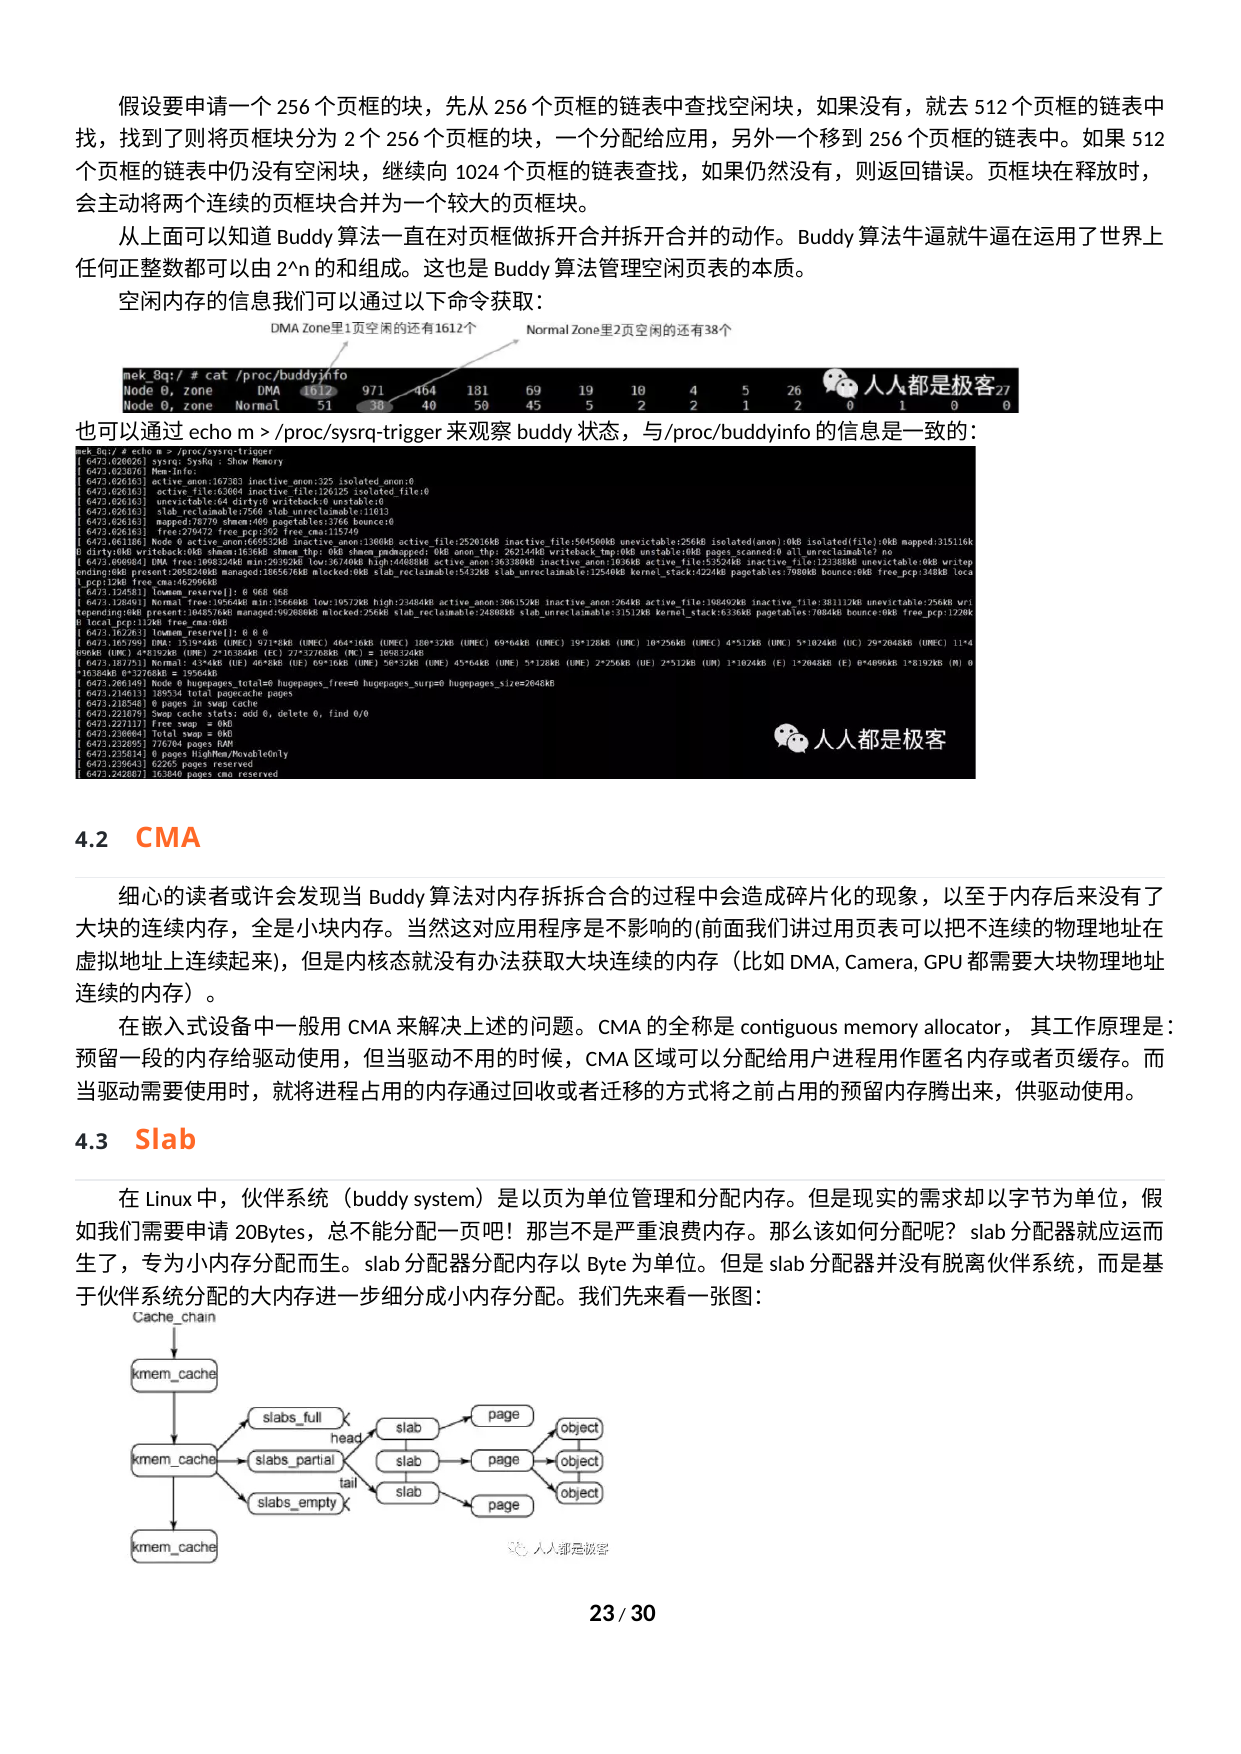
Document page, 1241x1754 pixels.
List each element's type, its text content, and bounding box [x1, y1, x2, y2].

picture [118, 1312, 624, 1570]
subtitle Slab [75, 1106, 1165, 1179]
text 在Linux中，伙伴系统（buddy system）是以页为单位管理和分配内存。但是现实的需求却以字节为单位，假如我们需要申请20Bytes，总不能分配一页吧！那岂不是严重浪费内存。那么该如何分配呢？slab分配器就应运而生了，专为小内存分配而生。slab分配器分配内存以Byte为单位。但是slab分配器并没有脱离伙伴系统，而是基于伙伴系统分配的大内存进一步细分成小内存分配。我们先来看一张图： [75, 1181, 1165, 1311]
subtitle CMA [75, 803, 1165, 877]
text 从上面可以知道Buddy算法一直在对页框做拆开合并拆开合并的动作。Buddy算法牛逼就牛逼在运用了世界上任何正整数都可以由2^n的和组成。这也是Buddy算法管理空闲页表的本质。 [75, 218, 1165, 283]
picture [75, 446, 976, 779]
picture [118, 316, 1020, 413]
text 细心的读者或许会发现当Buddy算法对内存拆拆合合的过程中会造成碎片化的现象，以至于内存后来没有了大块的连续内存，全是小块内存。当然这对应用程序是不影响的(前面我们讲过用页表可以把不连续的物理地址在虚拟地址上连续起来)，但是内核态就没有办法获取大块连续的内存（比如DMA, Camera, GPU都需要大块物理地址连续的内存）。 [75, 878, 1165, 1008]
text 也可以通过echo m > /proc/sysrq-trigger来观察buddy状态，与/proc/buddyinfo的信息是一致的： [75, 413, 1165, 446]
text 空闲内存的信息我们可以通过以下命令获取： [75, 283, 1165, 316]
text 假设要申请一个256个页框的块，先从256个页框的链表中查找空闲块，如果没有，就去512个页框的链表中找，找到了则将页框块分为2个256个页框的块，一个分配给应用，另外一个移到256个页框的链表中。如果512个页框的链表中仍没有空闲块，继续向1024个页框的链表查找，如果仍然没有，则返回错误。页框块在释放时，会主动将两个连续的页框块合并为一个较大的页框块。 [75, 88, 1165, 218]
text 在嵌入式设备中一般用CMA来解决上述的问题。CMA的全称是contiguous memory allocator， 其工作原理是：预留一段的内存给驱动使用，但当驱动不用的时候，CMA区域可以分配给用户进程用作匿名内存或者页缓存。而当驱动需要使用时，就将进程占用的内存通过回收或者迁移的方式将之前占用的预留内存腾出来，供驱动使用。 [75, 1008, 1165, 1106]
